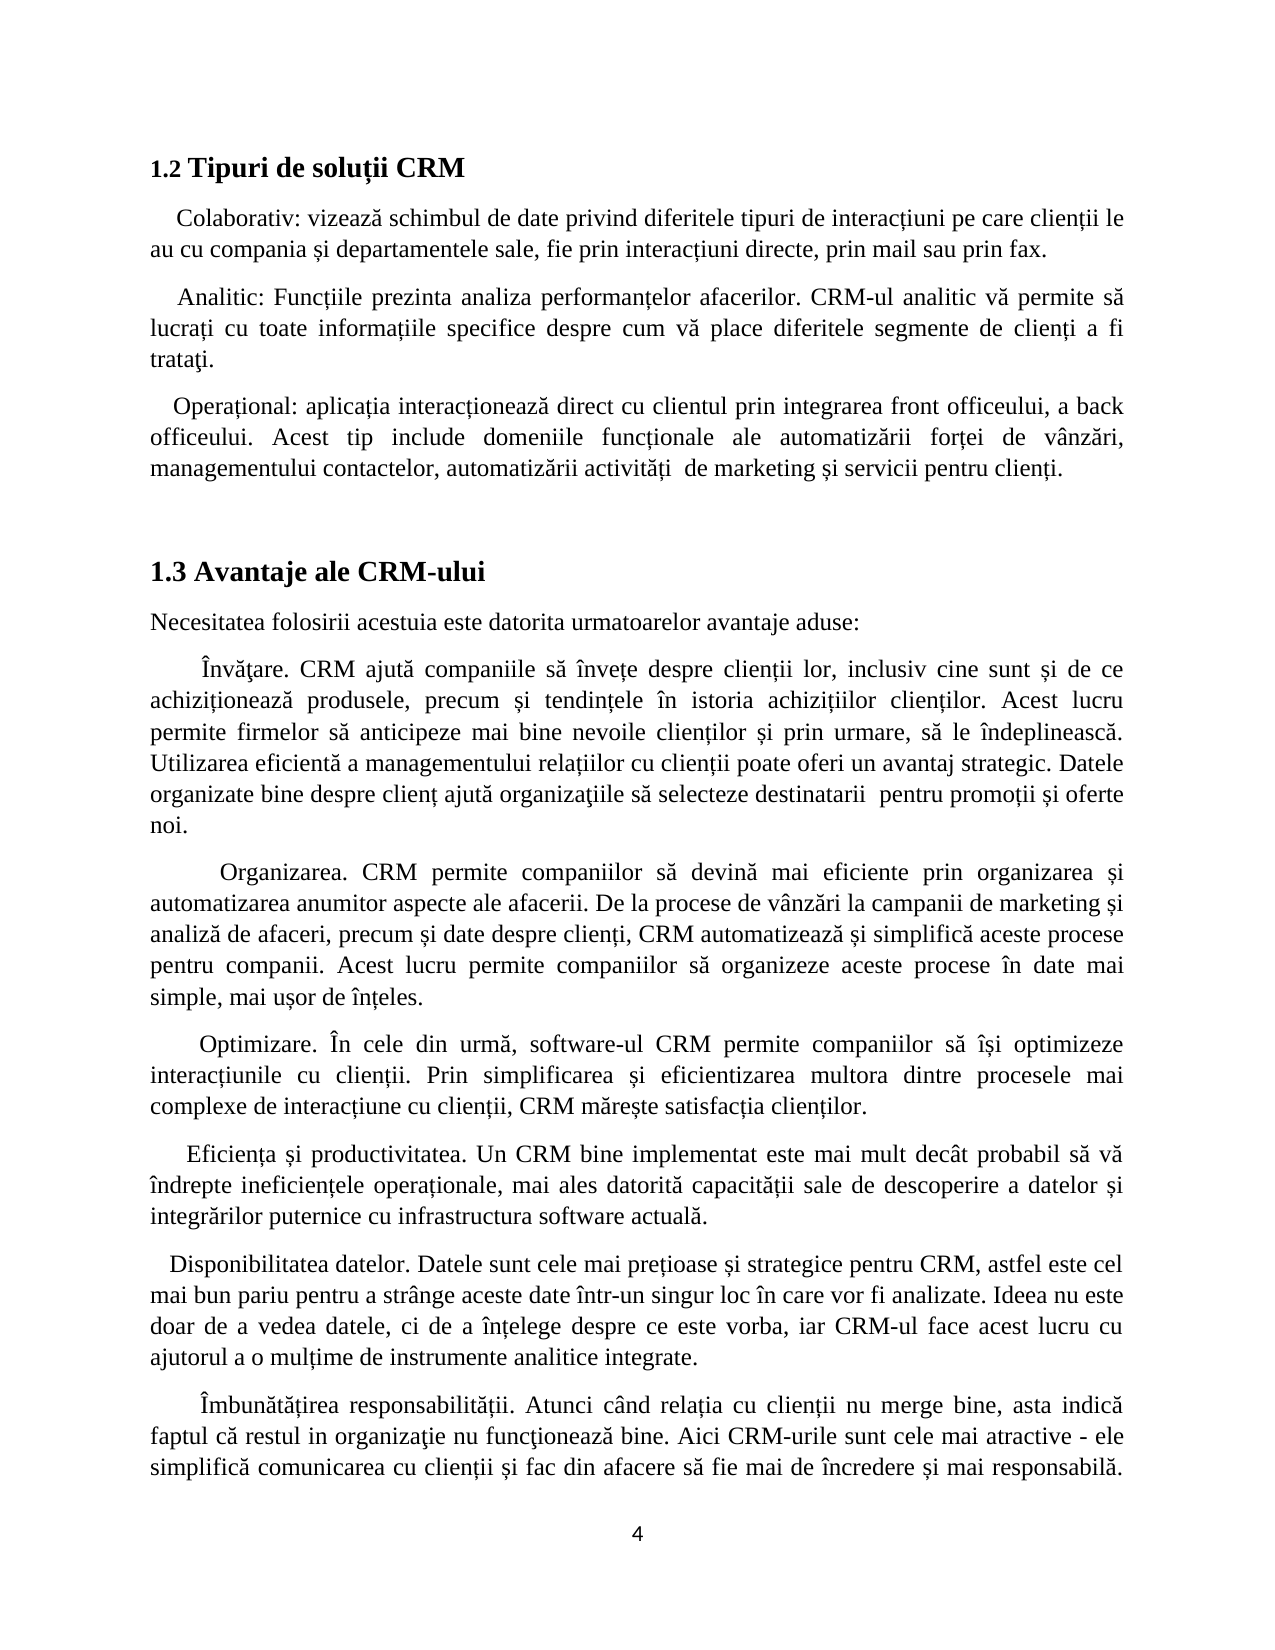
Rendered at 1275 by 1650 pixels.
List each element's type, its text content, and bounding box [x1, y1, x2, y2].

text Eficiența și productivitatea. Un CRM bine implementat este mai mult decât probabil să vă îndrepte ineficiențele operaționale, mai ales datorită capacității sale de descoperire a datelor și integrărilor puternice cu infrastructura software actuală. [150, 1139, 1125, 1230]
text Optimizare. În cele din urmă, software-ul CRM permite companiilor să își optimizeze interacțiunile cu clienții. Prin simplificarea și eficientizarea multora dintre procesele mai complexe de interacțiune cu clienții, CRM mărește satisfacția clienților. [150, 1029, 1125, 1120]
text Învăţare. CRM ajută companiile să învețe despre clienții lor, inclusiv cine sunt și de ce achiziționează produsele, precum și tendințele în istoria achizițiilor clienților. Acest lucru permite firmelor să anticipeze mai bine nevoile clienților și prin urmare, să le îndeplinească. Utilizarea eficientă a managementului relațiilor cu clienții poate oferi un avantaj strategic. Datele organizate bine despre clienț ajută organizaţiile să selecteze destinatarii pentru promoții și oferte noi. [150, 654, 1125, 838]
text Colaborativ: vizează schimbul de date privind diferitele tipuri de interacțiuni pe care clienții le au cu compania și departamentele sale, fie prin interacțiuni directe, prin mail sau prin fax. [150, 203, 1125, 263]
text 1.3 Avantaje ale CRM-ului [150, 554, 1125, 587]
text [150, 1390, 1125, 1481]
text 1.2 Tipuri de soluții CRM [150, 150, 1125, 183]
text Necesitatea folosirii acestuia este datorita urmatoarelor avantaje aduse: [150, 607, 1125, 636]
text Analitic: Funcțiile prezinta analiza performanțelor afacerilor. CRM-ul analitic vă permite să lucrați cu toate informațiile specifice despre cum vă place diferitele segmente de clienți a fi trataţi. [150, 282, 1125, 372]
text Disponibilitatea datelor. Datele sunt cele mai prețioase și strategice pentru CRM, astfel este cel mai bun pariu pentru a strânge aceste date într-un singur loc în care vor fi analizate. Ideea nu este doar de a vedea datele, ci de a înțelege despre ce este vorba, iar CRM-ul face acest lucru cu ajutorul a o mulțime de instrumente analitice integrate. [150, 1249, 1125, 1371]
text Operațional: aplicația interacționează direct cu clientul prin integrarea front officeului, a back officeului. Acest tip include domeniile funcționale ale automatizării forței de vânzări, managementului contactelor, automatizării activități de marketing și servicii pentru clienți. [150, 391, 1125, 482]
text Organizarea. CRM permite companiilor să devină mai eficiente prin organizarea și automatizarea anumitor aspecte ale afacerii. De la procese de vânzări la campanii de marketing și analiză de afaceri, precum și date despre clienți, CRM automatizează și simplifică aceste procese pentru companii. Acest lucru permite companiilor să organizeze aceste procese în date mai simple, mai ușor de înțeles. [150, 857, 1125, 1010]
